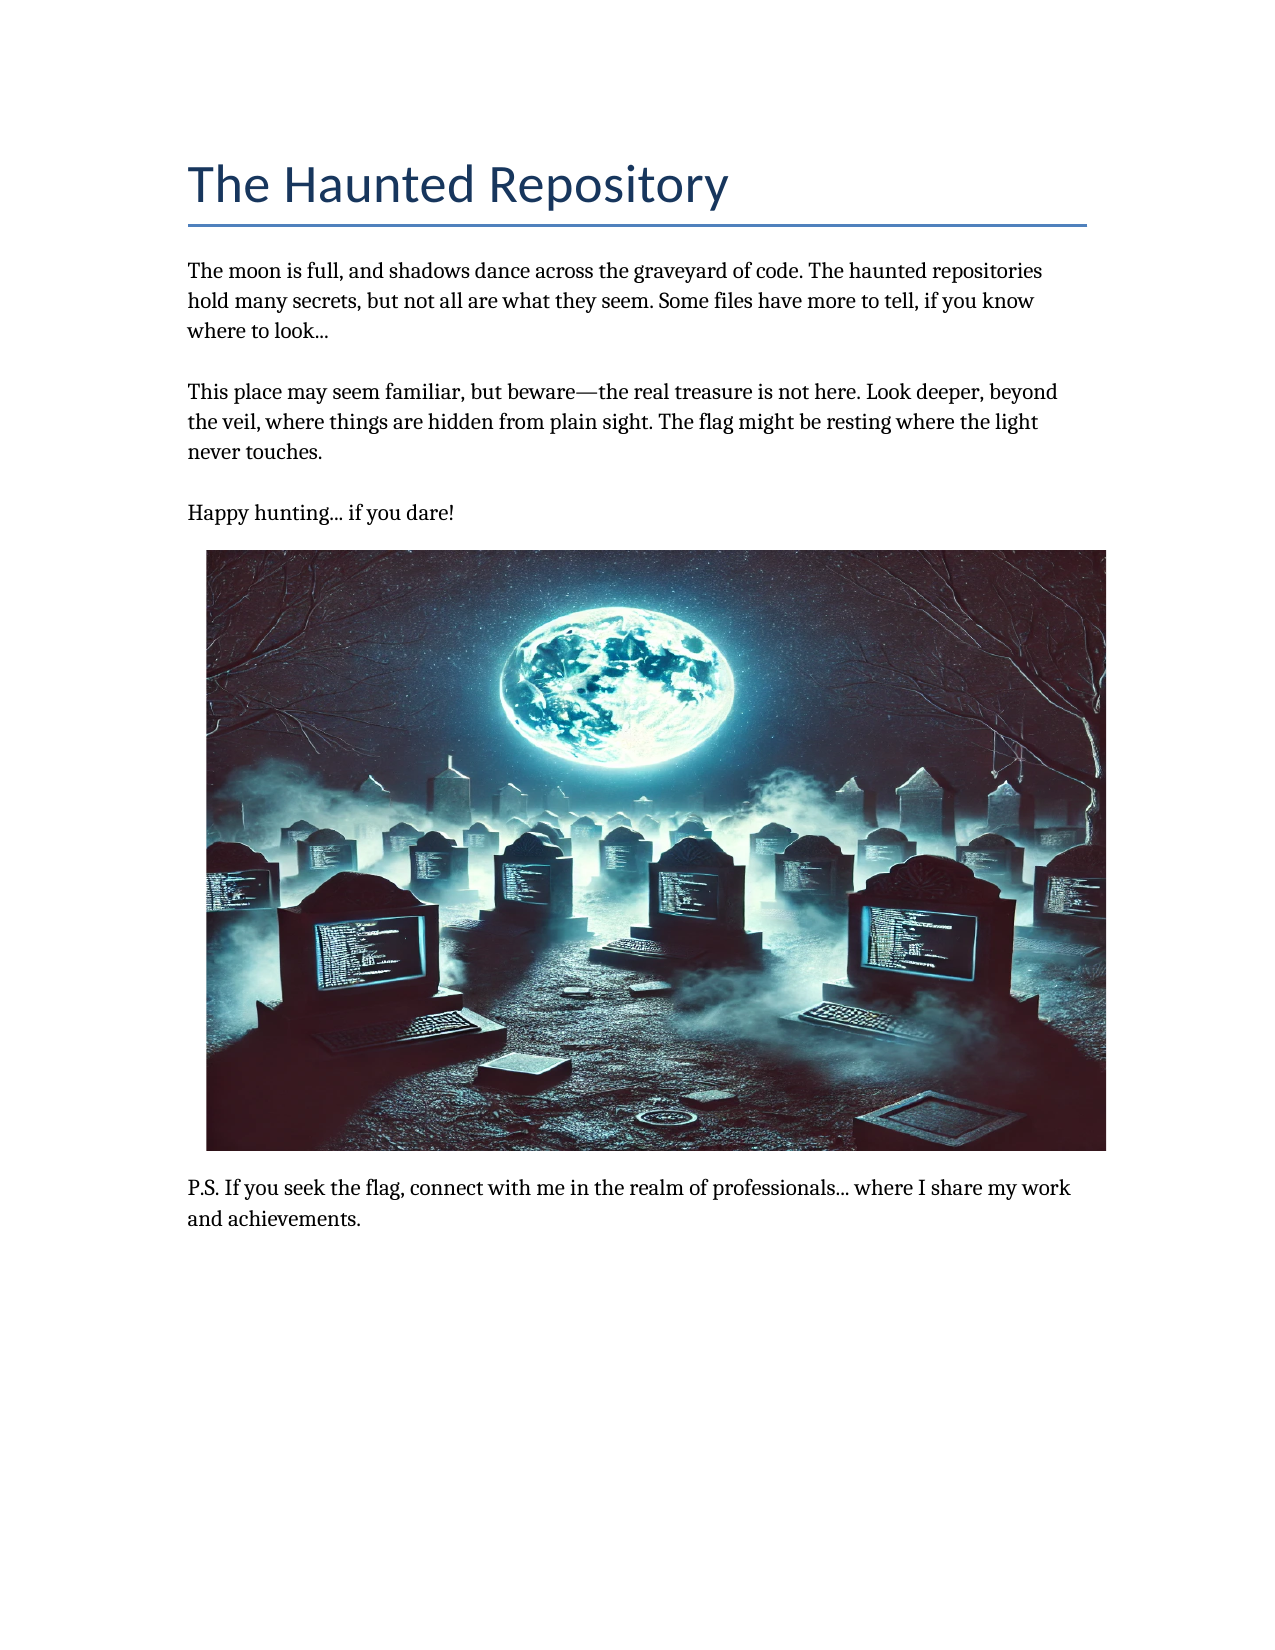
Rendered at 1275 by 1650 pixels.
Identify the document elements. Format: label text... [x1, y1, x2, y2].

picture [206, 550, 1107, 1151]
title The Haunted Repository [187, 150, 1087, 227]
text P.S. If you seek the flag, connect with me in the realm of professionals... where I share my work and achievements. [187, 1175, 1087, 1232]
text The moon is full, and shadows dance across the graveyard of code. The haunted repositories hold many secrets, but not all are what they seem. Some files have more to tell, if you know where to look... This place may seem familiar, but beware—the real treasure is not here. Look deeper, beyond the veil, where things are hidden from plain sight. The flag might be resting where the light never touches. Happy hunting... if you dare! [187, 258, 1087, 526]
